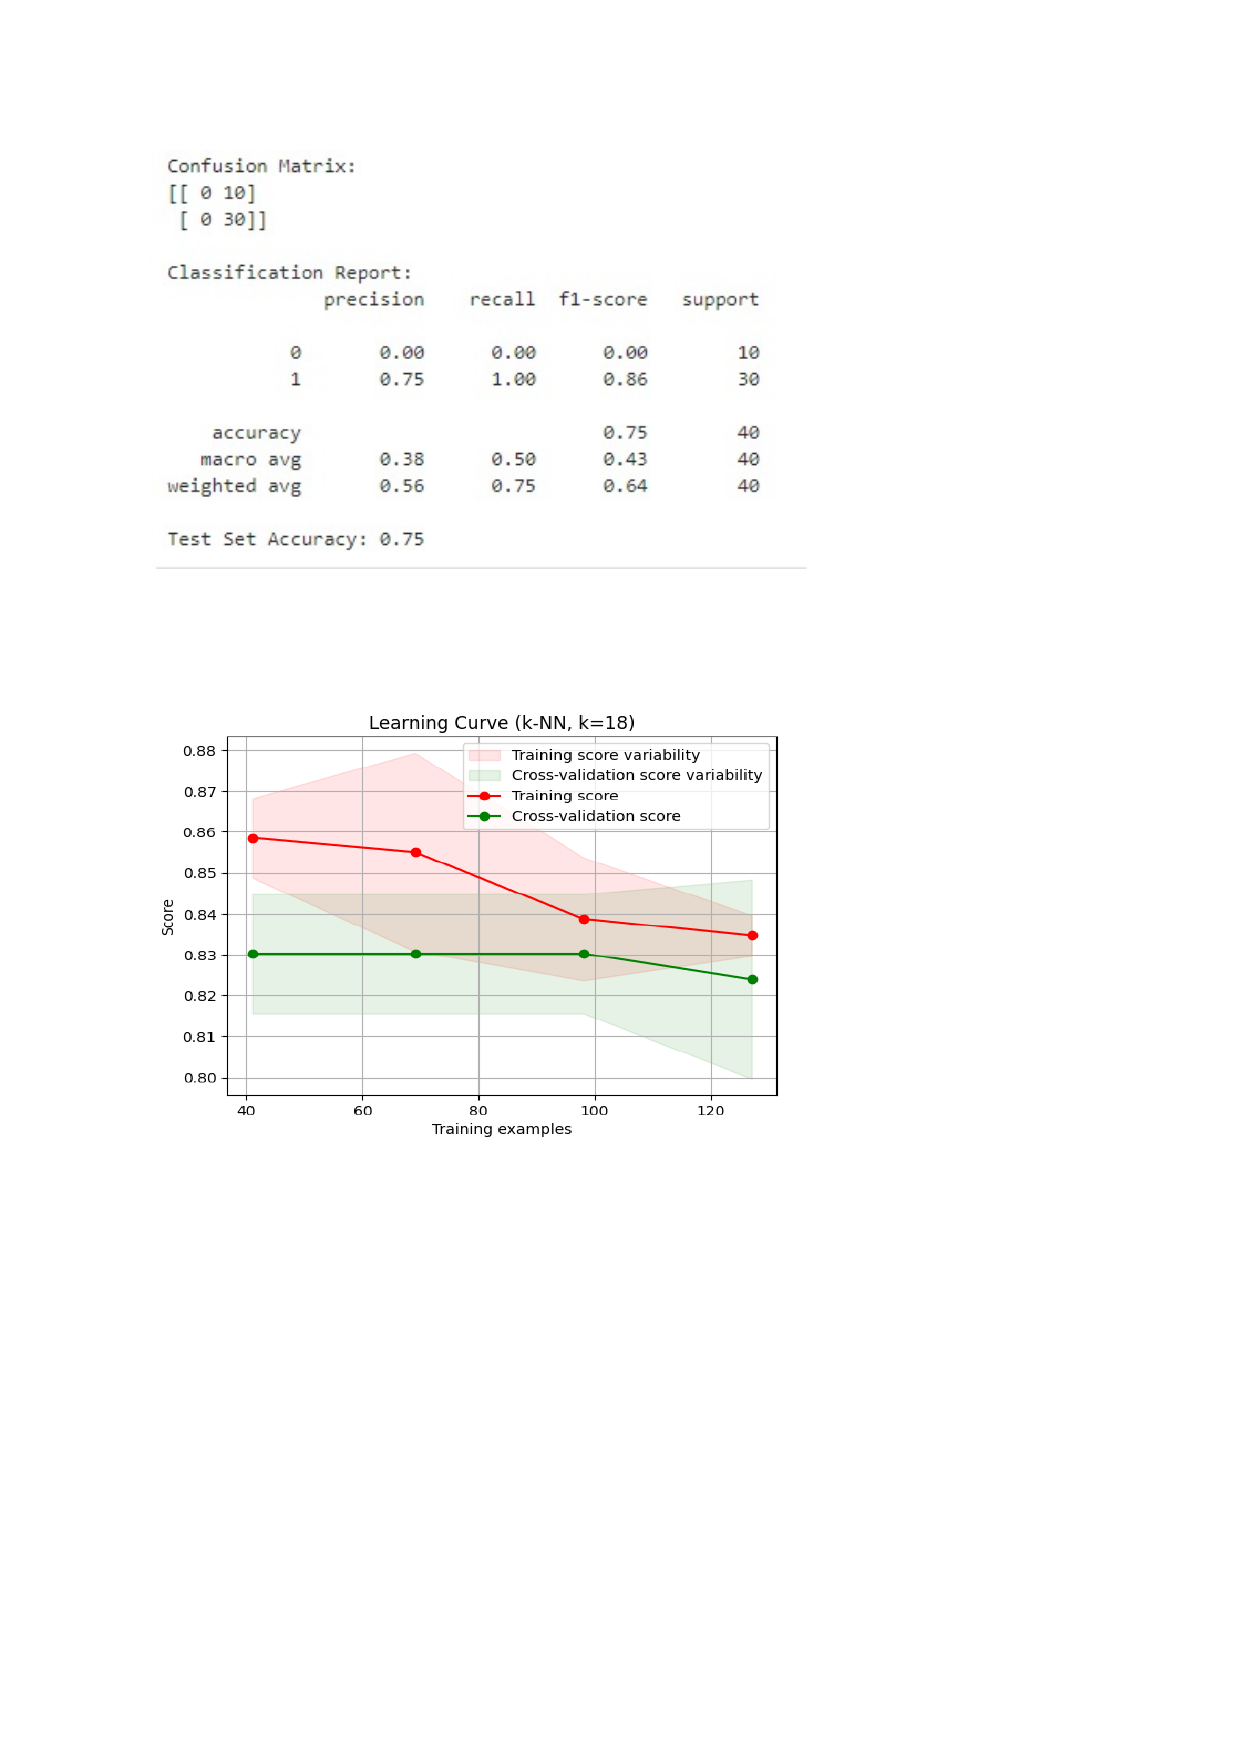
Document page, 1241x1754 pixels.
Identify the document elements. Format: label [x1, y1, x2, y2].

picture [150, 705, 788, 1146]
picture [150, 150, 807, 569]
